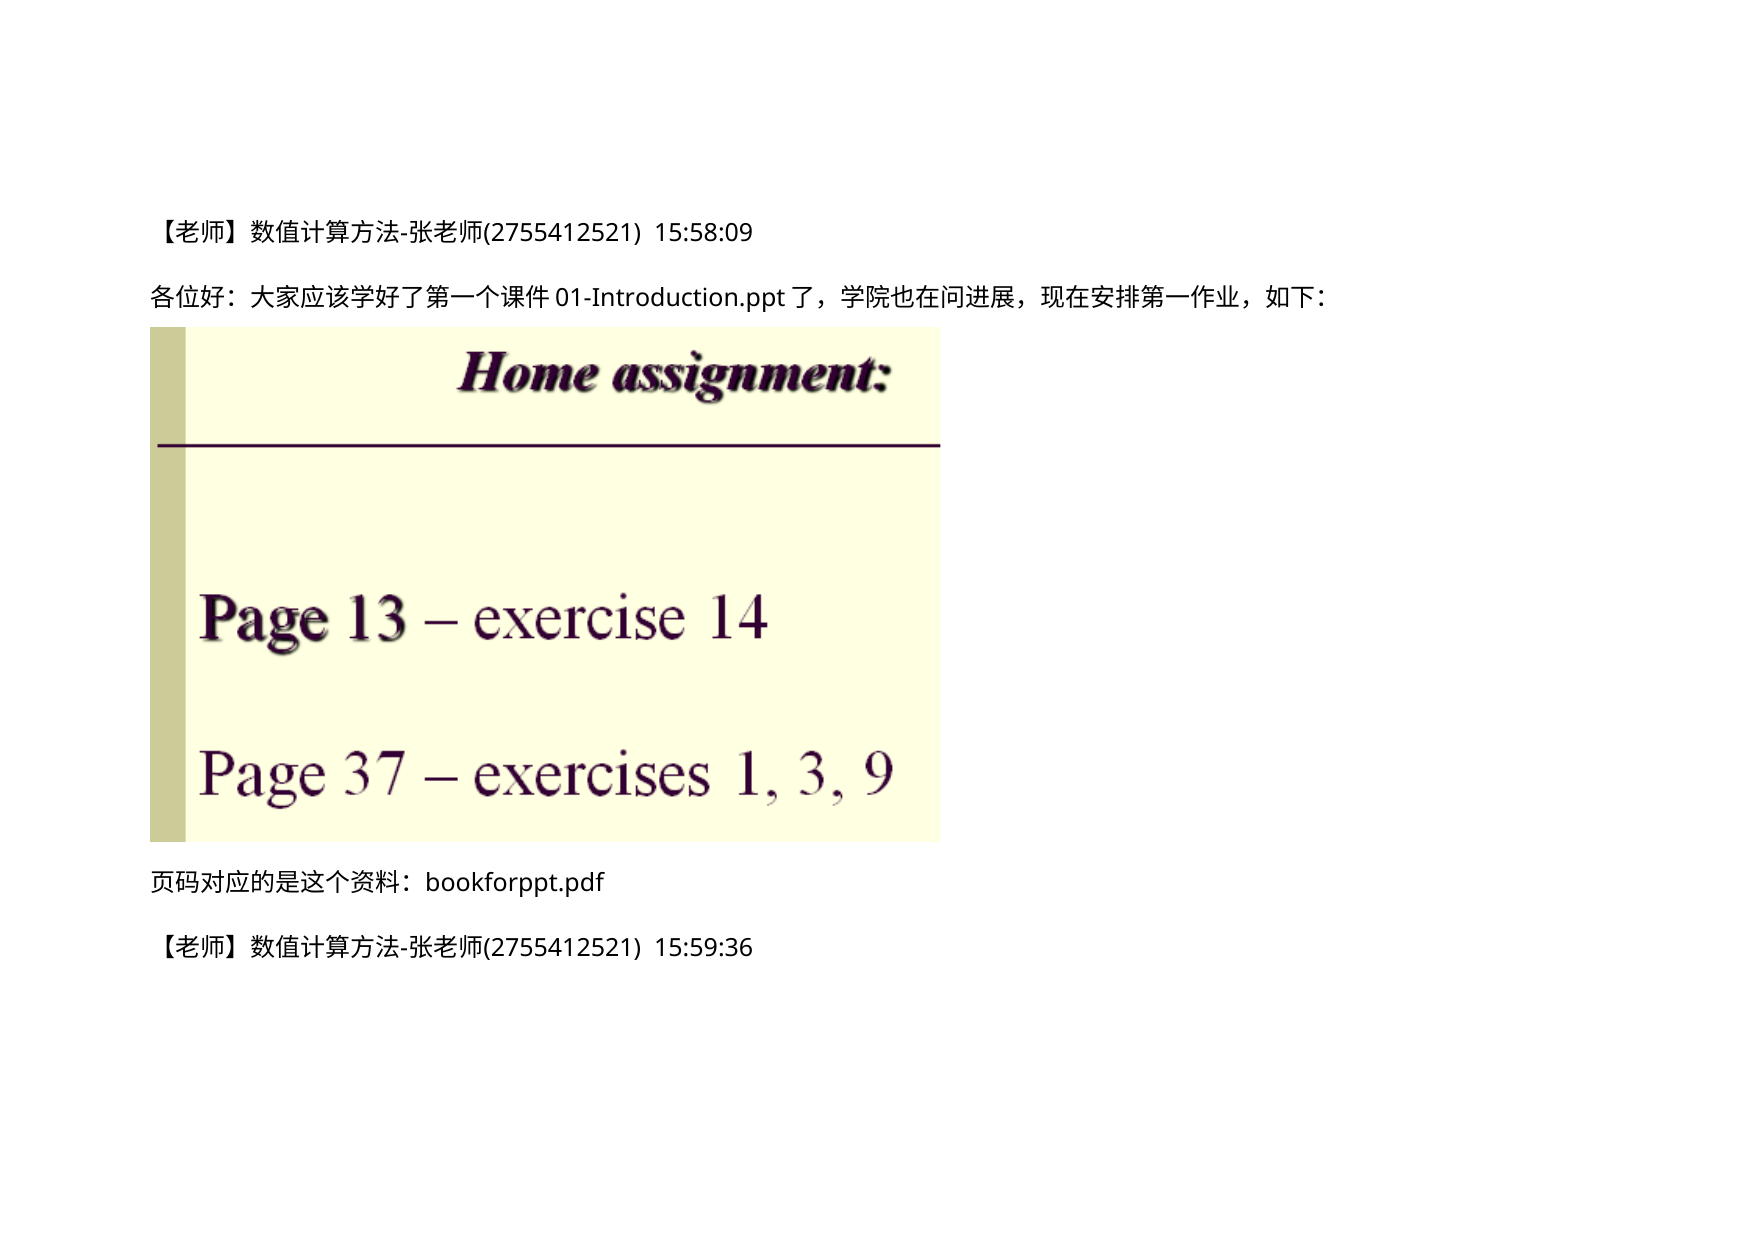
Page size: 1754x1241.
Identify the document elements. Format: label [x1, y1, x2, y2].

picture [150, 327, 941, 842]
text [150, 198, 1604, 978]
